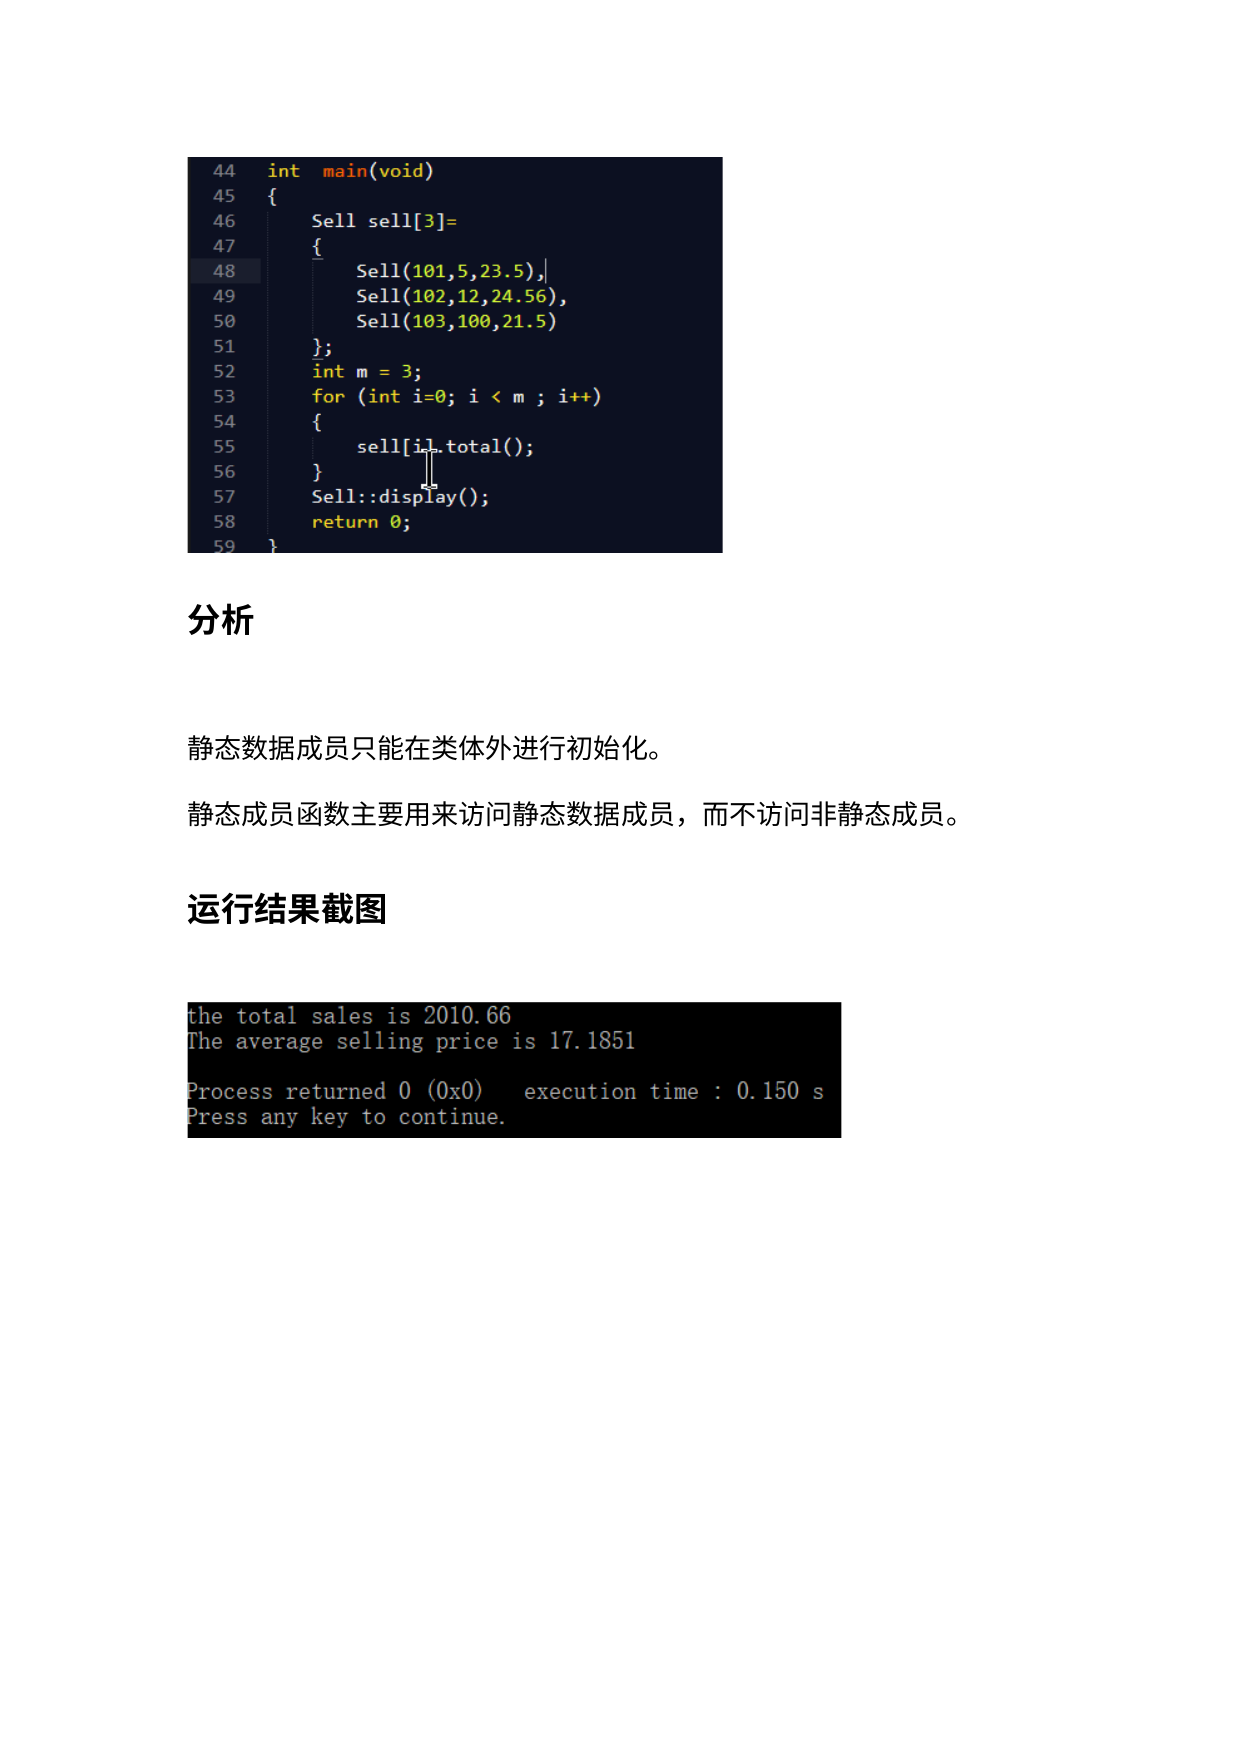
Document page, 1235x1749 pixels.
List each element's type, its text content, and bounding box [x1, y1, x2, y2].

picture [187, 1001, 842, 1138]
text 静态成员函数主要用来访问静态数据成员，而不访问非静态成员。 [187, 779, 1047, 846]
subtitle 运行结果截图 [187, 873, 1047, 940]
text 静态数据成员只能在类体外进行初始化。 [187, 713, 1047, 779]
subtitle 分析 [187, 584, 1047, 651]
picture [187, 157, 723, 553]
